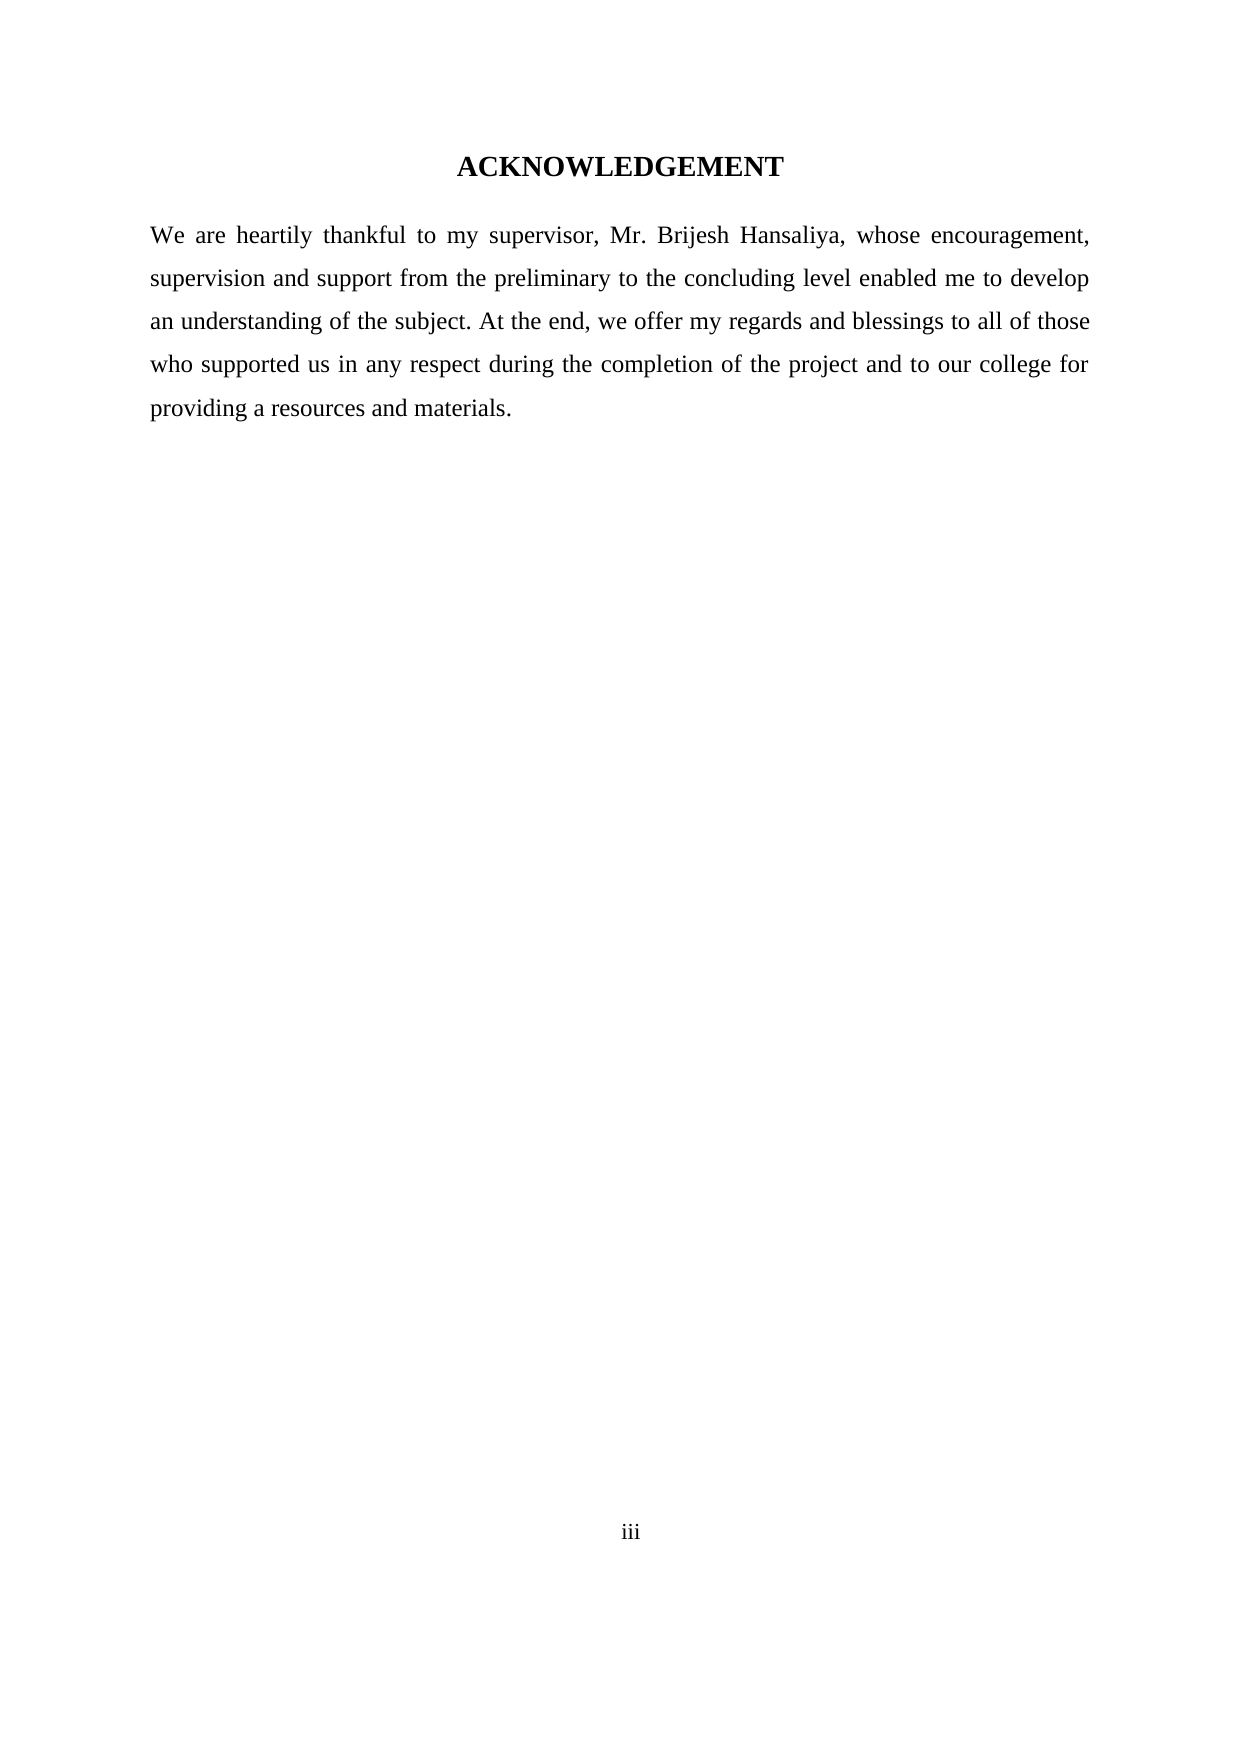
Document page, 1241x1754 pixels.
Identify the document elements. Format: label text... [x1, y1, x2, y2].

text We are heartily thankful to my supervisor, Mr. Brijesh Hansaliya, whose encouragement, supervision and support from the preliminary to the concluding level enabled me to develop an understanding of the subject. At the end, we offer my regards and blessings to all of those who supported us in any respect during the completion of the project and to our college for providing a resources and materials. [150, 220, 1091, 421]
subtitle ACKNOWLEDGEMENT [31, 149, 1209, 183]
